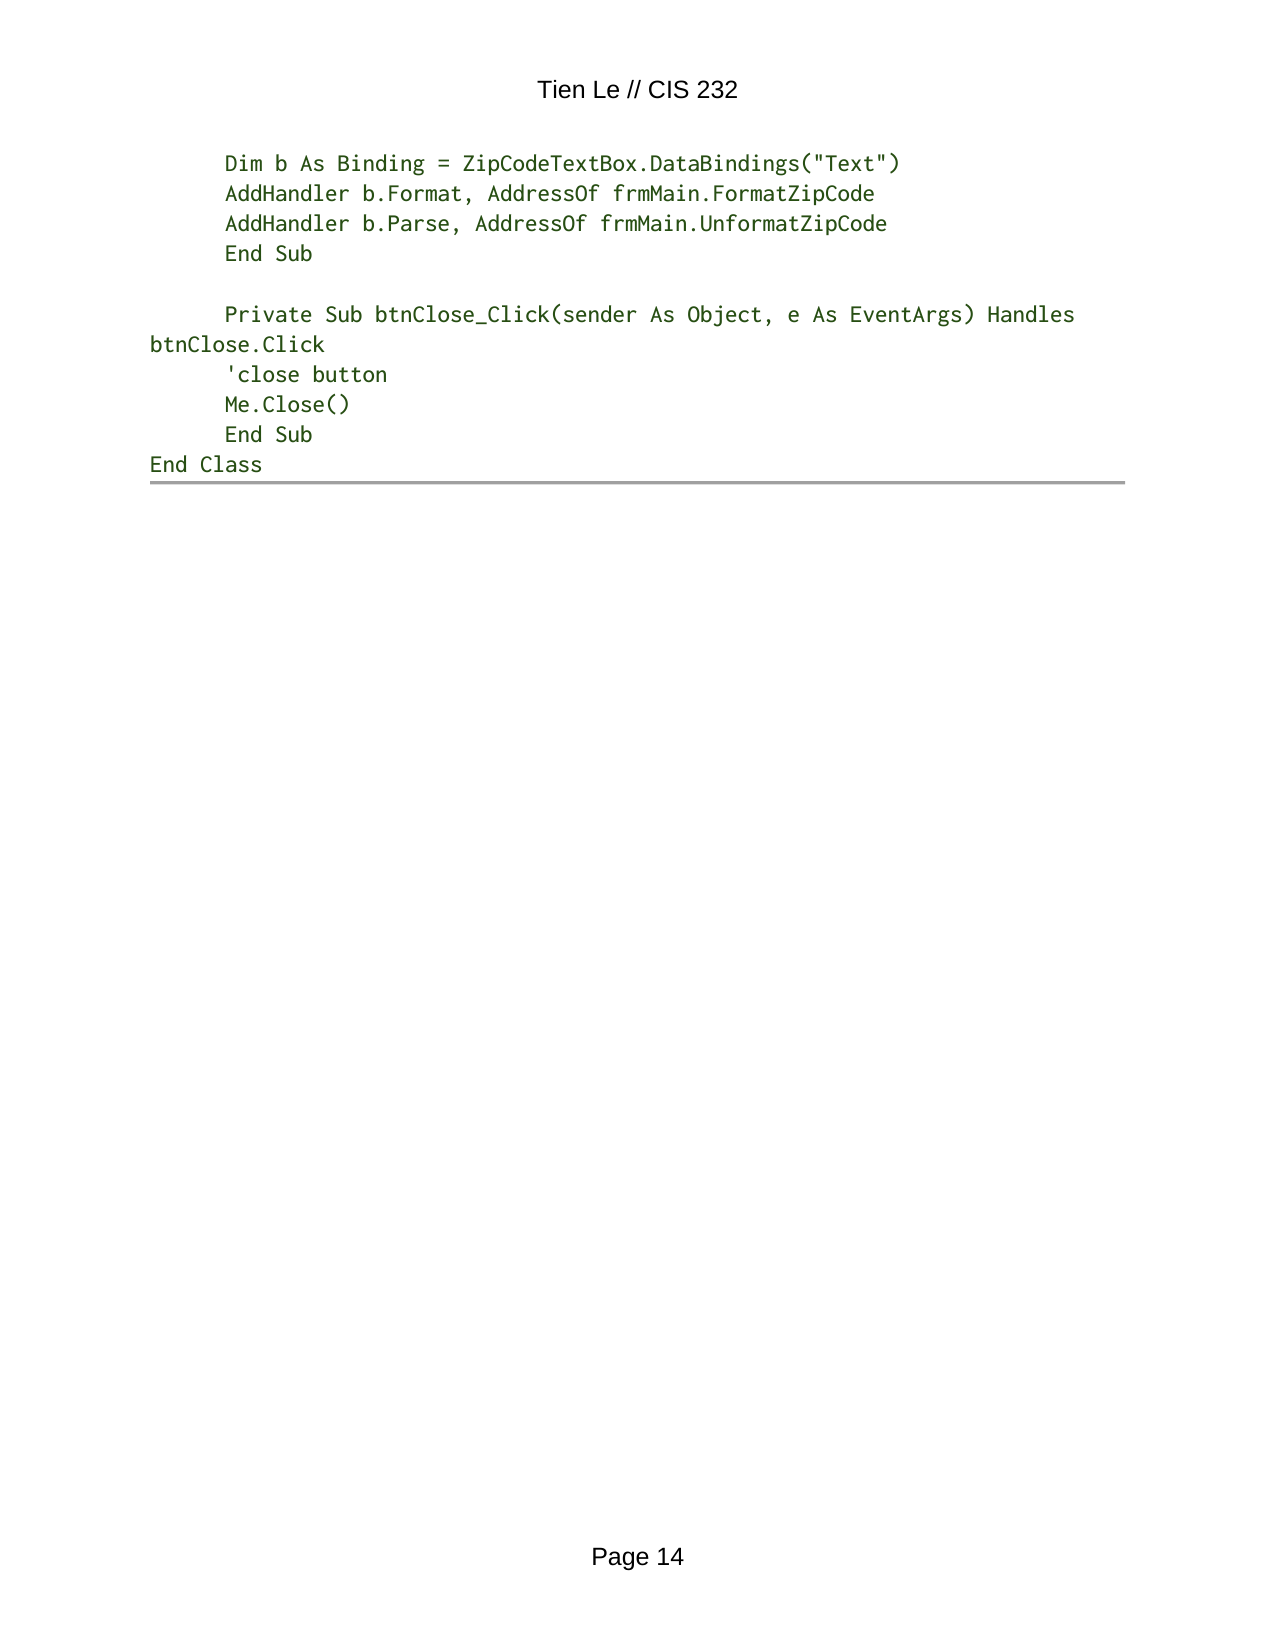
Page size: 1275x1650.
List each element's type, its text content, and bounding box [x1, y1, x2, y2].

text End Sub [150, 421, 1125, 447]
text 'close button [150, 361, 1125, 387]
text End Sub [150, 240, 1125, 267]
text AddHandler b.Parse, AddressOf frmMain.UnformatZipCode [150, 210, 1125, 236]
text AddHandler b.Format, AddressOf frmMain.FormatZipCode [150, 180, 1125, 206]
text End Class [150, 451, 1125, 477]
text Me.Close() [150, 391, 1125, 417]
text Dim b As Binding = ZipCodeTextBox.DataBindings("Text") [150, 150, 1125, 176]
text Private Sub btnClose_Click(sender As Object, e As EventArgs) Handles btnClose.Click [150, 301, 1125, 357]
